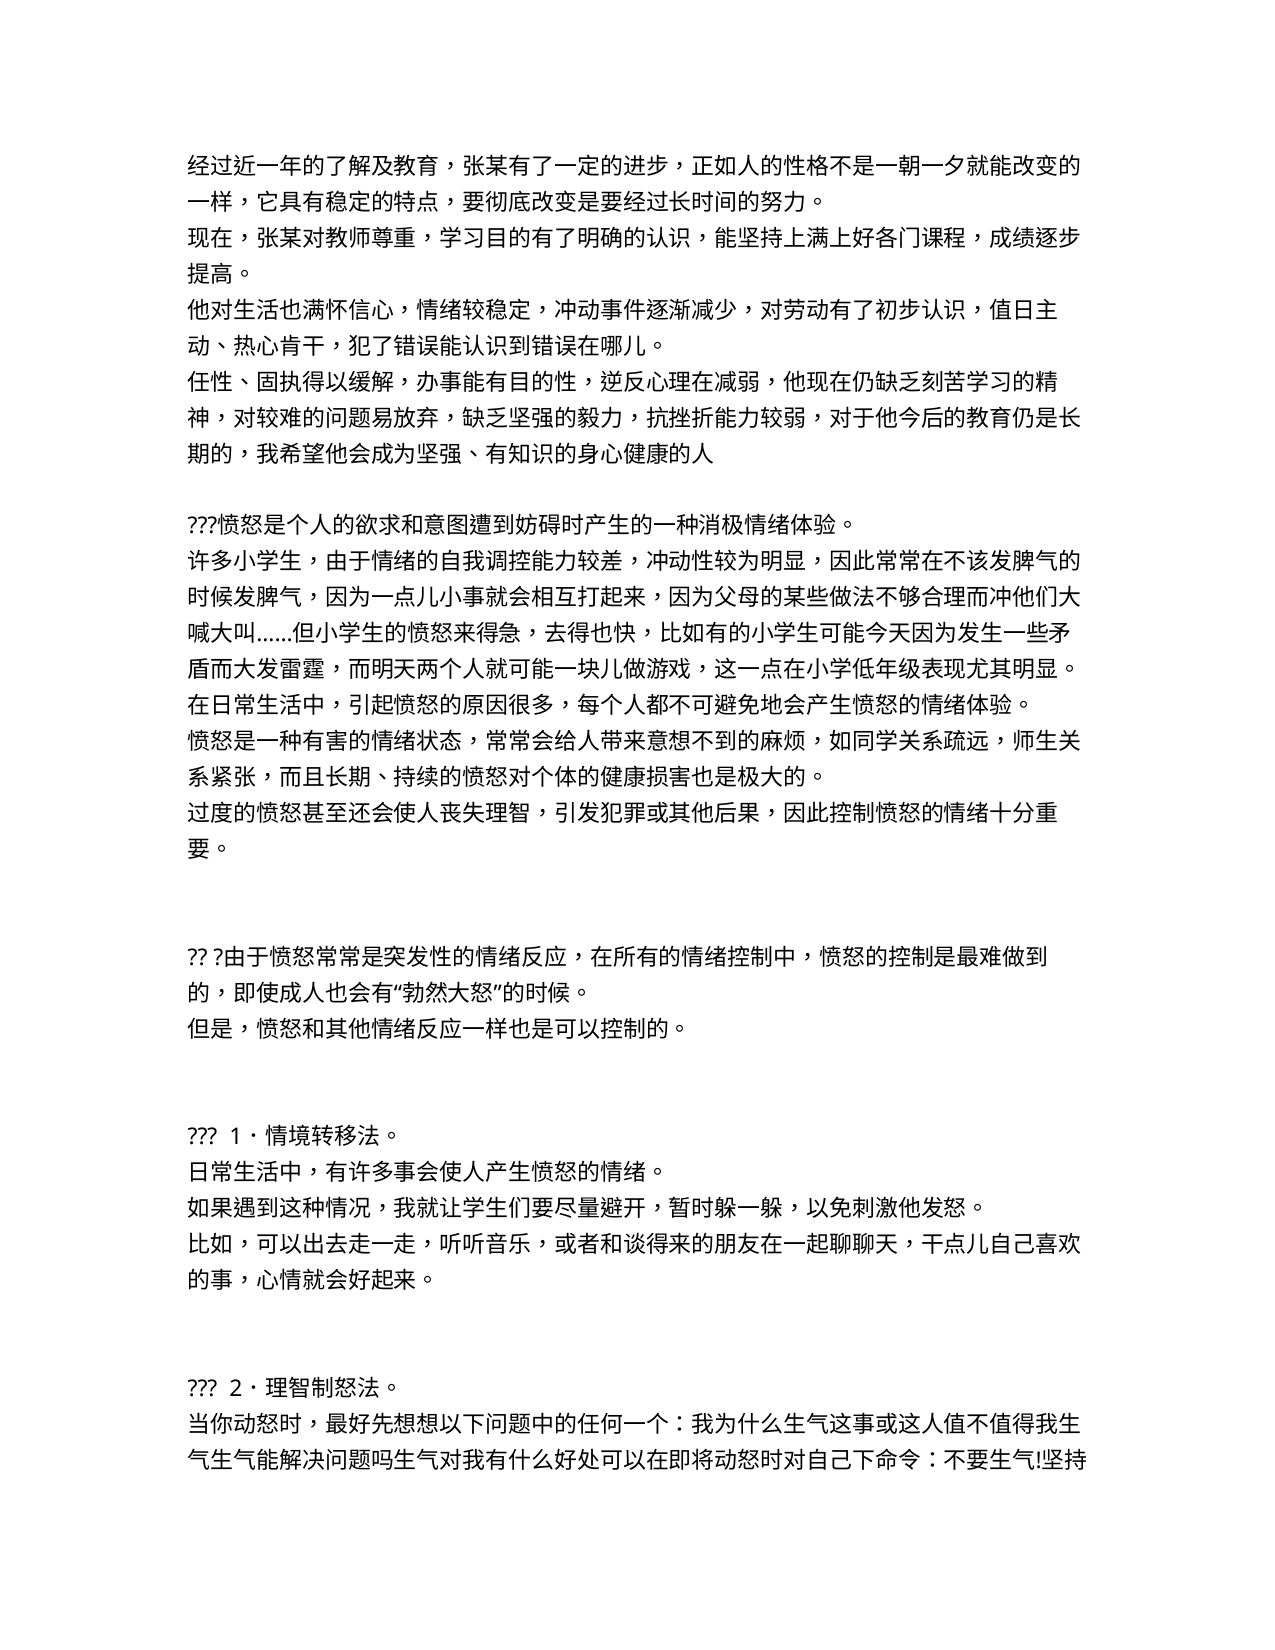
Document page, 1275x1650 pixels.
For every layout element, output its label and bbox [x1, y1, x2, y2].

text [187, 150, 1087, 1475]
